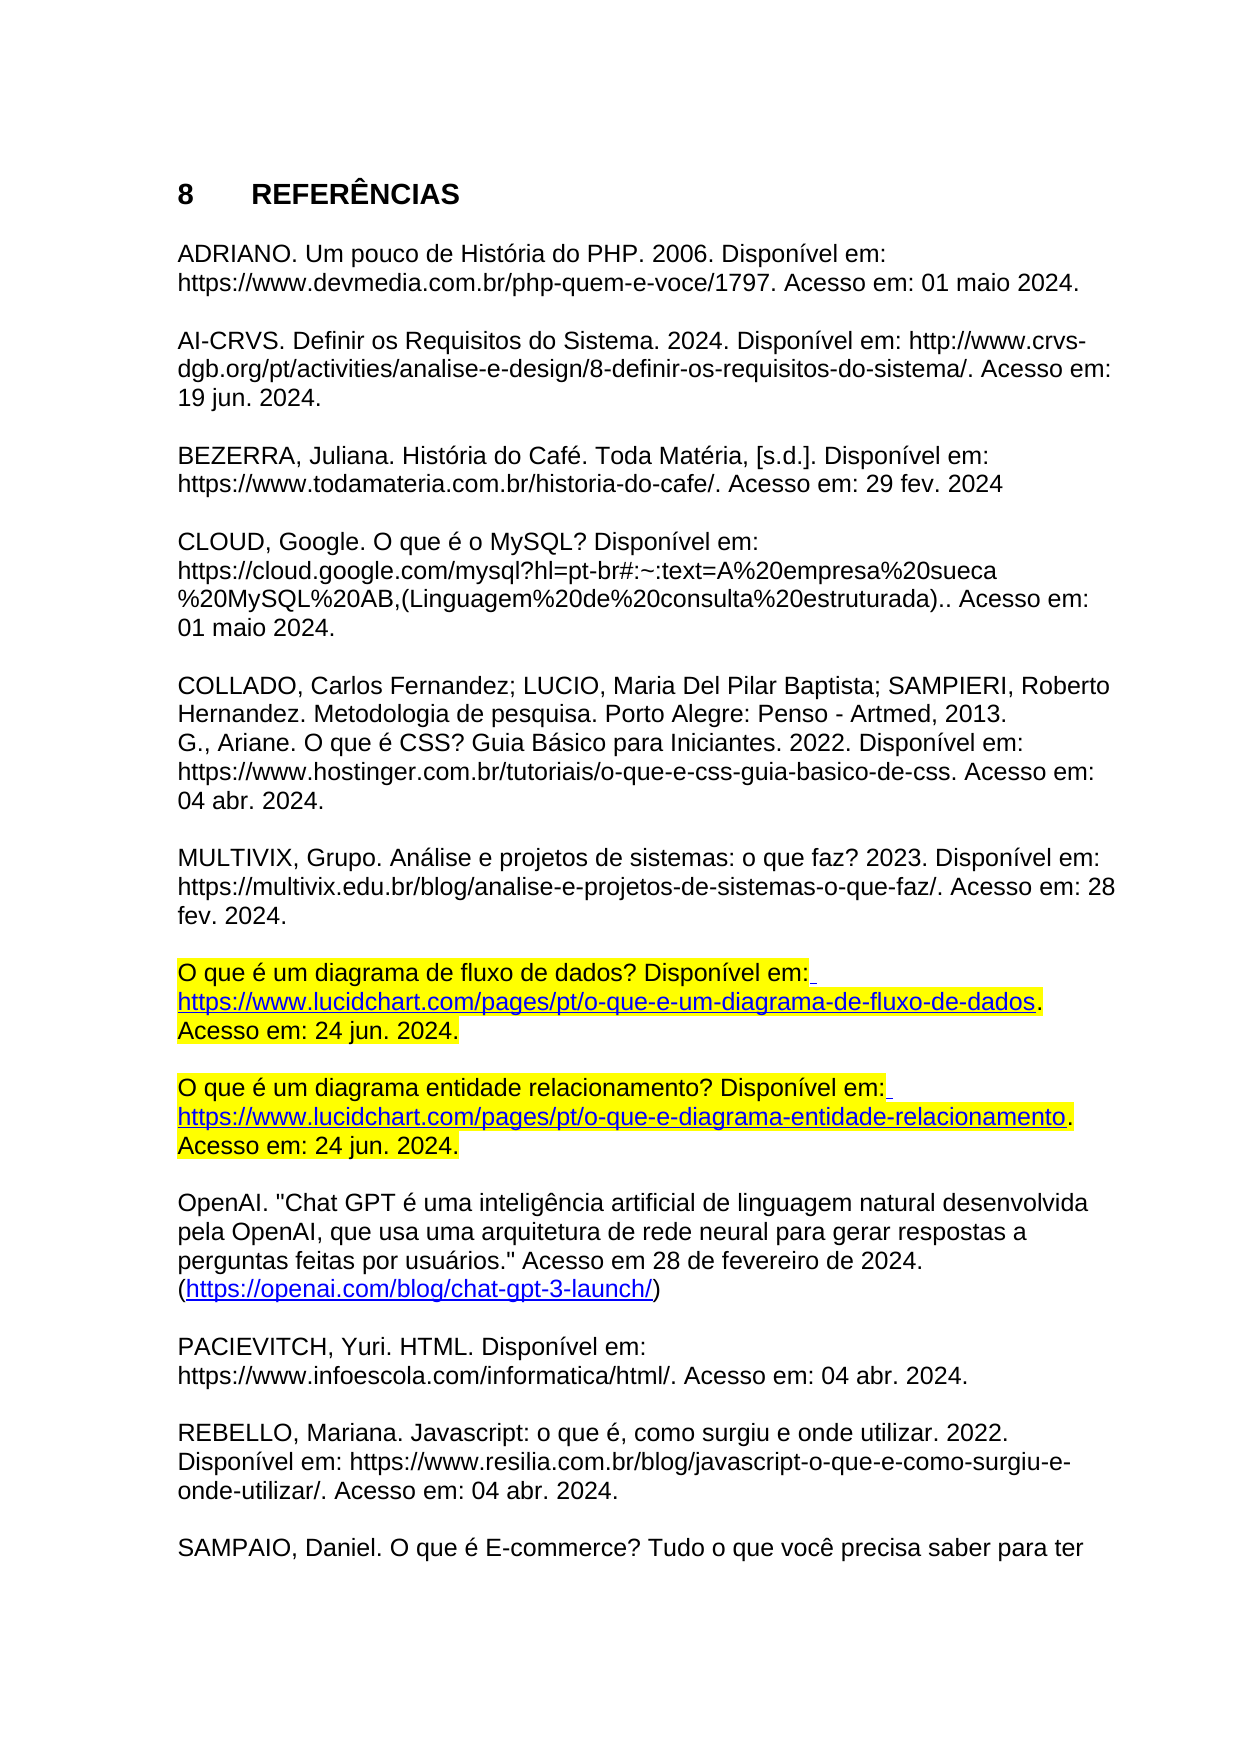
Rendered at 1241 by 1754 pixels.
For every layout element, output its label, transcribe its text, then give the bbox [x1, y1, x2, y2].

text REBELLO, Mariana. Javascript: o que é, como surgiu e onde utilizar. 2022. Disponível em: https://www.resilia.com.br/blog/javascript-o-que-e-como-surgiu-e-onde-utilizar/. Acesso em: 04 abr. 2024. [177, 1418, 1122, 1504]
text G., Ariane. O que é CSS? Guia Básico para Iniciantes. 2022. Disponível em: https://www.hostinger.com.br/tutoriais/o-que-e-css-guia-basico-de-css. Acesso em: 04 abr. 2024. [177, 728, 1122, 814]
text PACIEVITCH, Yuri. HTML. Disponível em: https://www.infoescola.com/informatica/html/. Acesso em: 04 abr. 2024. [177, 1332, 1122, 1389]
text COLLADO, Carlos Fernandez; LUCIO, Maria Del Pilar Baptista; SAMPIERI, Roberto Hernandez. Metodologia de pesquisa. Porto Alegre: Penso - Artmed, 2013. [177, 671, 1122, 728]
text OpenAI. "Chat GPT é uma inteligência artificial de linguagem natural desenvolvida pela OpenAI, que usa uma arquitetura de rede neural para gerar respostas a perguntas feitas por usuários." Acesso em 28 de fevereiro de 2024. (https://openai.com/blog/chat-gpt-3-launch/) [177, 1188, 1122, 1303]
text O que é um diagrama de fluxo de dados? Disponível em: https://www.lucidchart.com/pages/pt/o-que-e-um-diagrama-de-fluxo-de-dados. Acesso em: 24 jun. 2024. [459, 958, 1122, 1044]
text MULTIVIX, Grupo. Análise e projetos de sistemas: o que faz? 2023. Disponível em: https://multivix.edu.br/blog/analise-e-projetos-de-sistemas-o-que-faz/. Acesso em: 28 fev. 2024. [287, 843, 1122, 929]
text AI-CRVS. Definir os Requisitos do Sistema. 2024. Disponível em: http://www.crvs-dgb.org/pt/activities/analise-e-design/8-definir-os-requisitos-do-sistema/. Acesso em: 19 jun. 2024. [177, 326, 1122, 412]
text CLOUD, Google. O que é o MySQL? Disponível em: https://cloud.google.com/mysql?hl=pt-br#:~:text=A%20empresa%20sueca%20MySQL%20AB,(Linguagem%20de%20consulta%20estruturada).. Acesso em: 01 maio 2024. [177, 527, 1122, 642]
text BEZERRA, Juliana. História do Café. Toda Matéria, [s.d.]. Disponível em: https://www.todamateria.com.br/historia-do-cafe/. Acesso em: 29 fev. 2024 [177, 441, 1122, 498]
text O que é um diagrama entidade relacionamento? Disponível em: https://www.lucidchart.com/pages/pt/o-que-e-diagrama-entidade-relacionamento. Acesso em: 24 jun. 2024. [459, 1073, 1122, 1159]
text ADRIANO. Um pouco de História do PHP. 2006. Disponível em: https://www.devmedia.com.br/php-quem-e-voce/1797. Acesso em: 01 maio 2024. [177, 239, 1122, 297]
subtitle 8 REFERÊNCIAS [177, 177, 1122, 211]
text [177, 1533, 1122, 1562]
